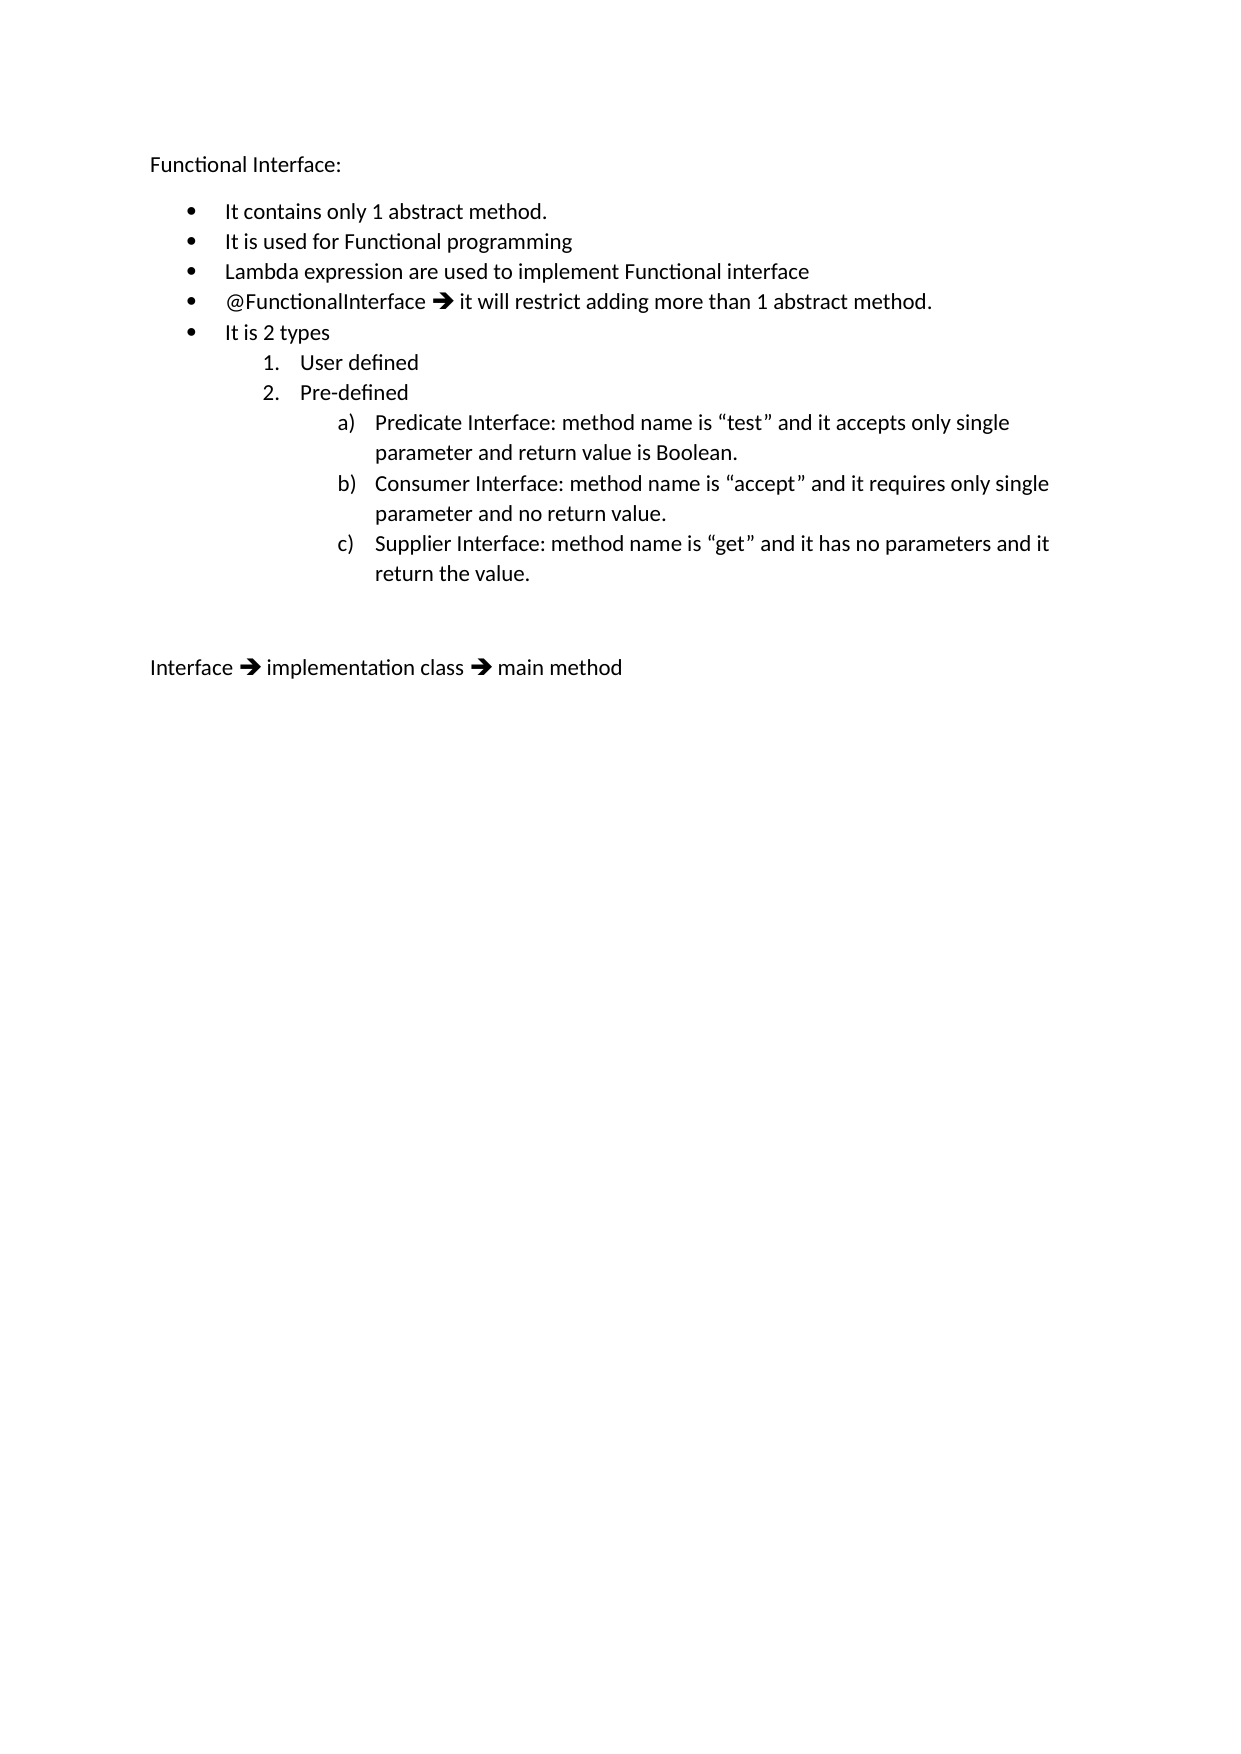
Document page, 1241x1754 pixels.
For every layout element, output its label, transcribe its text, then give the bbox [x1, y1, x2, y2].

list Supplier Interface: method name is “get” and it has no parameters and it return the value. [337, 529, 1090, 587]
list Lambda expression are used to implement Functional interface [187, 257, 1090, 285]
list Predicate Interface: method name is “test” and it accepts only single parameter and return value is Boolean. [337, 408, 1090, 467]
list User defined [262, 348, 1090, 376]
list It contains only 1 abstract method. [187, 197, 1090, 225]
text Functional Interface: [150, 150, 1090, 178]
text Interface implementation class main method [150, 653, 1090, 681]
list Pre-defined [262, 378, 1090, 406]
list @FunctionalInterface it will restrict adding more than 1 abstract method. [187, 287, 1090, 316]
list It is used for Functional programming [187, 227, 1090, 255]
list Consumer Interface: method name is “accept” and it requires only single parameter and no return value. [337, 469, 1090, 527]
list It is 2 types [187, 318, 1090, 346]
